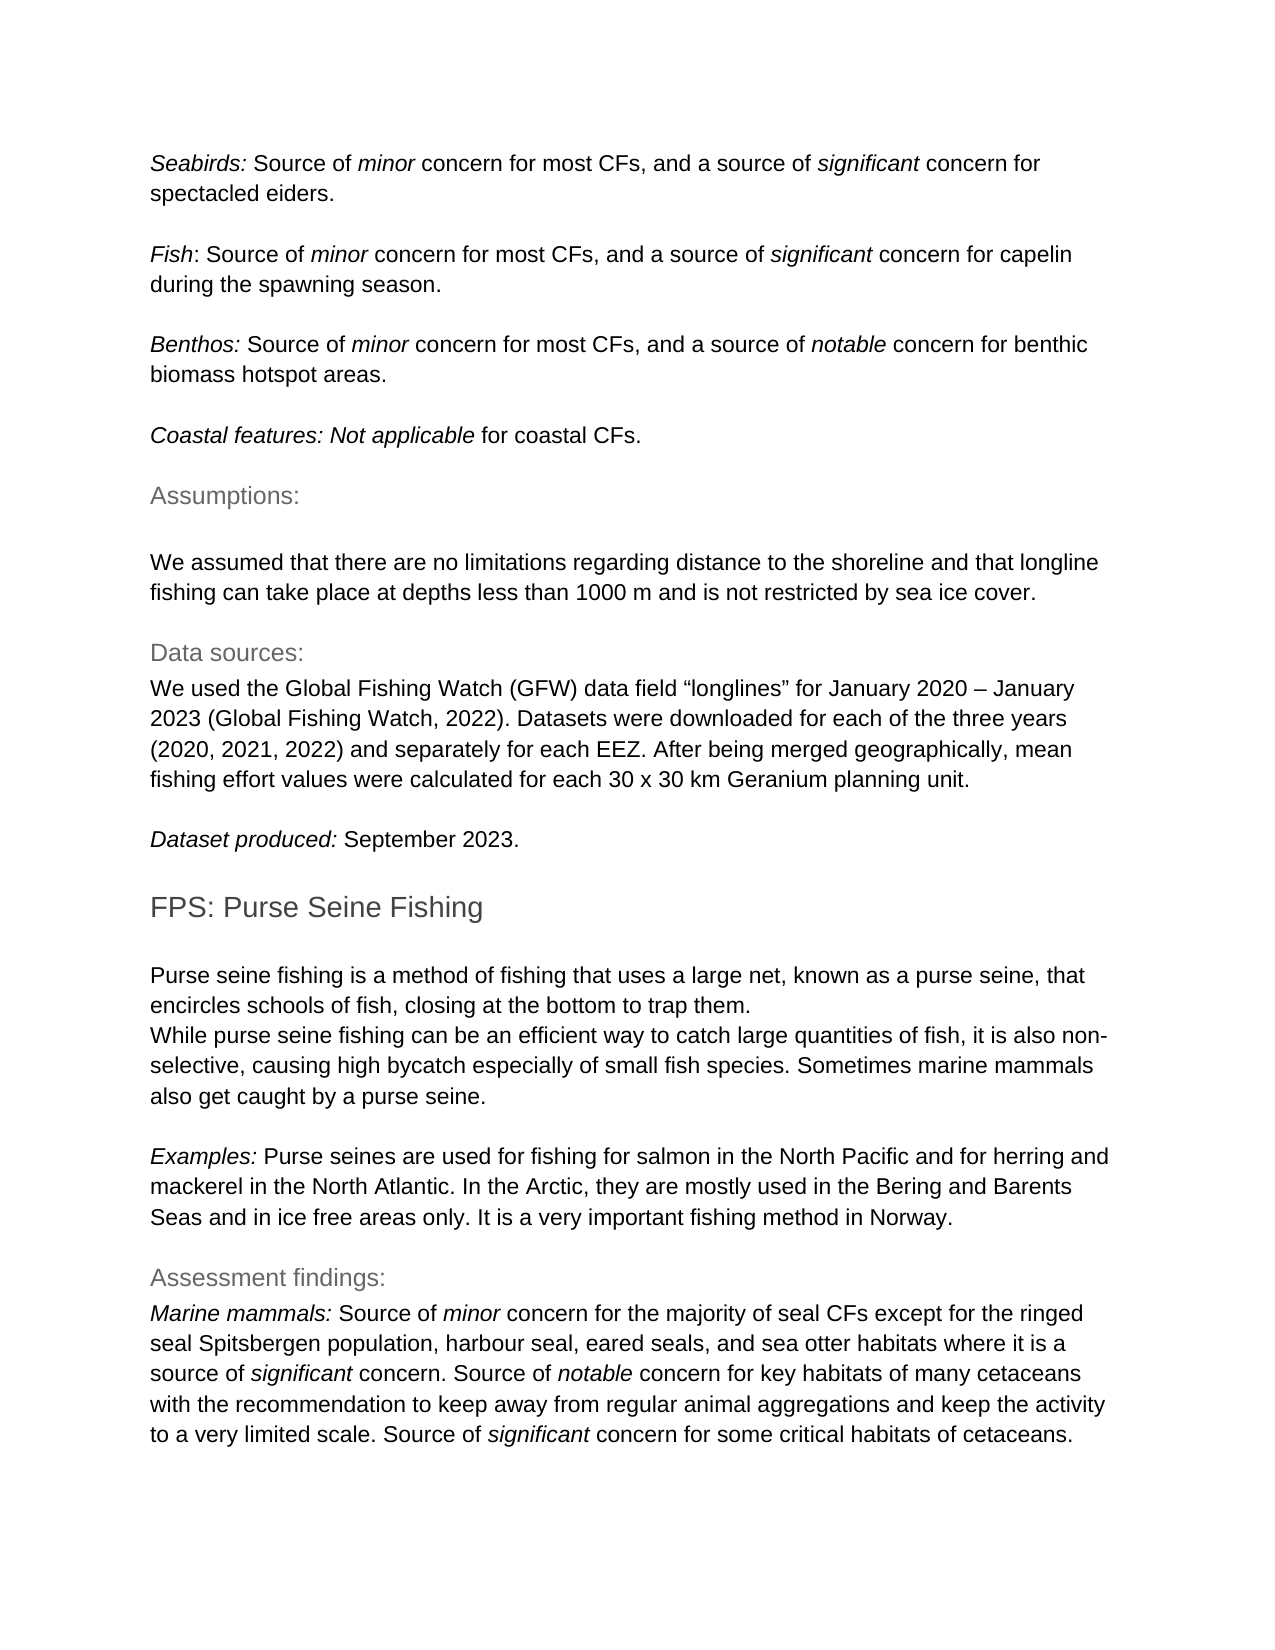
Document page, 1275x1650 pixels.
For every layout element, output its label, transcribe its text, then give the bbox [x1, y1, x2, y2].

subtitle Data sources: [150, 638, 1125, 667]
text Purse seine fishing is a method of fishing that uses a large net, known as a purse seine, that encircles schools of fish, closing at the bottom to trap them. [150, 962, 1125, 1018]
text Dataset produced: September 2023. [150, 826, 1125, 853]
text Benthos: Source of minor concern for most CFs, and a source of notable concern for benthic biomass hotspot areas. [150, 331, 1125, 388]
text We used the Global Fishing Watch (GFW) data field “longlines” for January 2020 – January 2023 (Global Fishing Watch, 2022). Datasets were downloaded for each of the three years (2020, 2021, 2022) and separately for each EEZ. After being merged geographically, mean fishing effort values were calculated for each 30 x 30 km Geranium planning unit. [150, 675, 1125, 792]
text Marine mammals: Source of minor concern for the majority of seal CFs except for the ringed seal Spitsbergen population, harbour seal, eared seals, and sea otter habitats where it is a source of significant concern. Source of notable concern for key habitats of many cetaceans with the recommendation to keep away from regular animal aggregations and keep the activity to a very limited scale. Source of significant concern for some critical habitats of cetaceans. [150, 1300, 1125, 1447]
text We assumed that there are no limitations regarding distance to the shoreline and that longline fishing can take place at depths less than 1000 m and is not restricted by sea ice cover. [150, 548, 1125, 605]
text Seabirds: Source of minor concern for most CFs, and a source of significant concern for spectacled eiders. [150, 150, 1125, 207]
text Examples: Purse seines are used for fishing for salmon in the North Pacific and for herring and mackerel in the North Atlantic. In the Arctic, they are mostly used in the Bering and Barents Seas and in ice free areas only. It is a very important fishing method in Norway. [150, 1143, 1125, 1230]
subtitle Assumptions: [150, 481, 1125, 510]
text Fish: Source of minor concern for most CFs, and a source of significant concern for capelin during the spawning season. [150, 241, 1125, 297]
subtitle FPS: Purse Seine Fishing [150, 890, 1125, 923]
subtitle Assessment findings: [150, 1263, 1125, 1292]
text Coastal features: Not applicable for coastal CFs. [150, 422, 1125, 448]
text While purse seine fishing can be an efficient way to catch large quantities of fish, it is also non-selective, causing high bycatch especially of small fish species. Sometimes marine mammals also get caught by a purse seine. [150, 1022, 1125, 1109]
